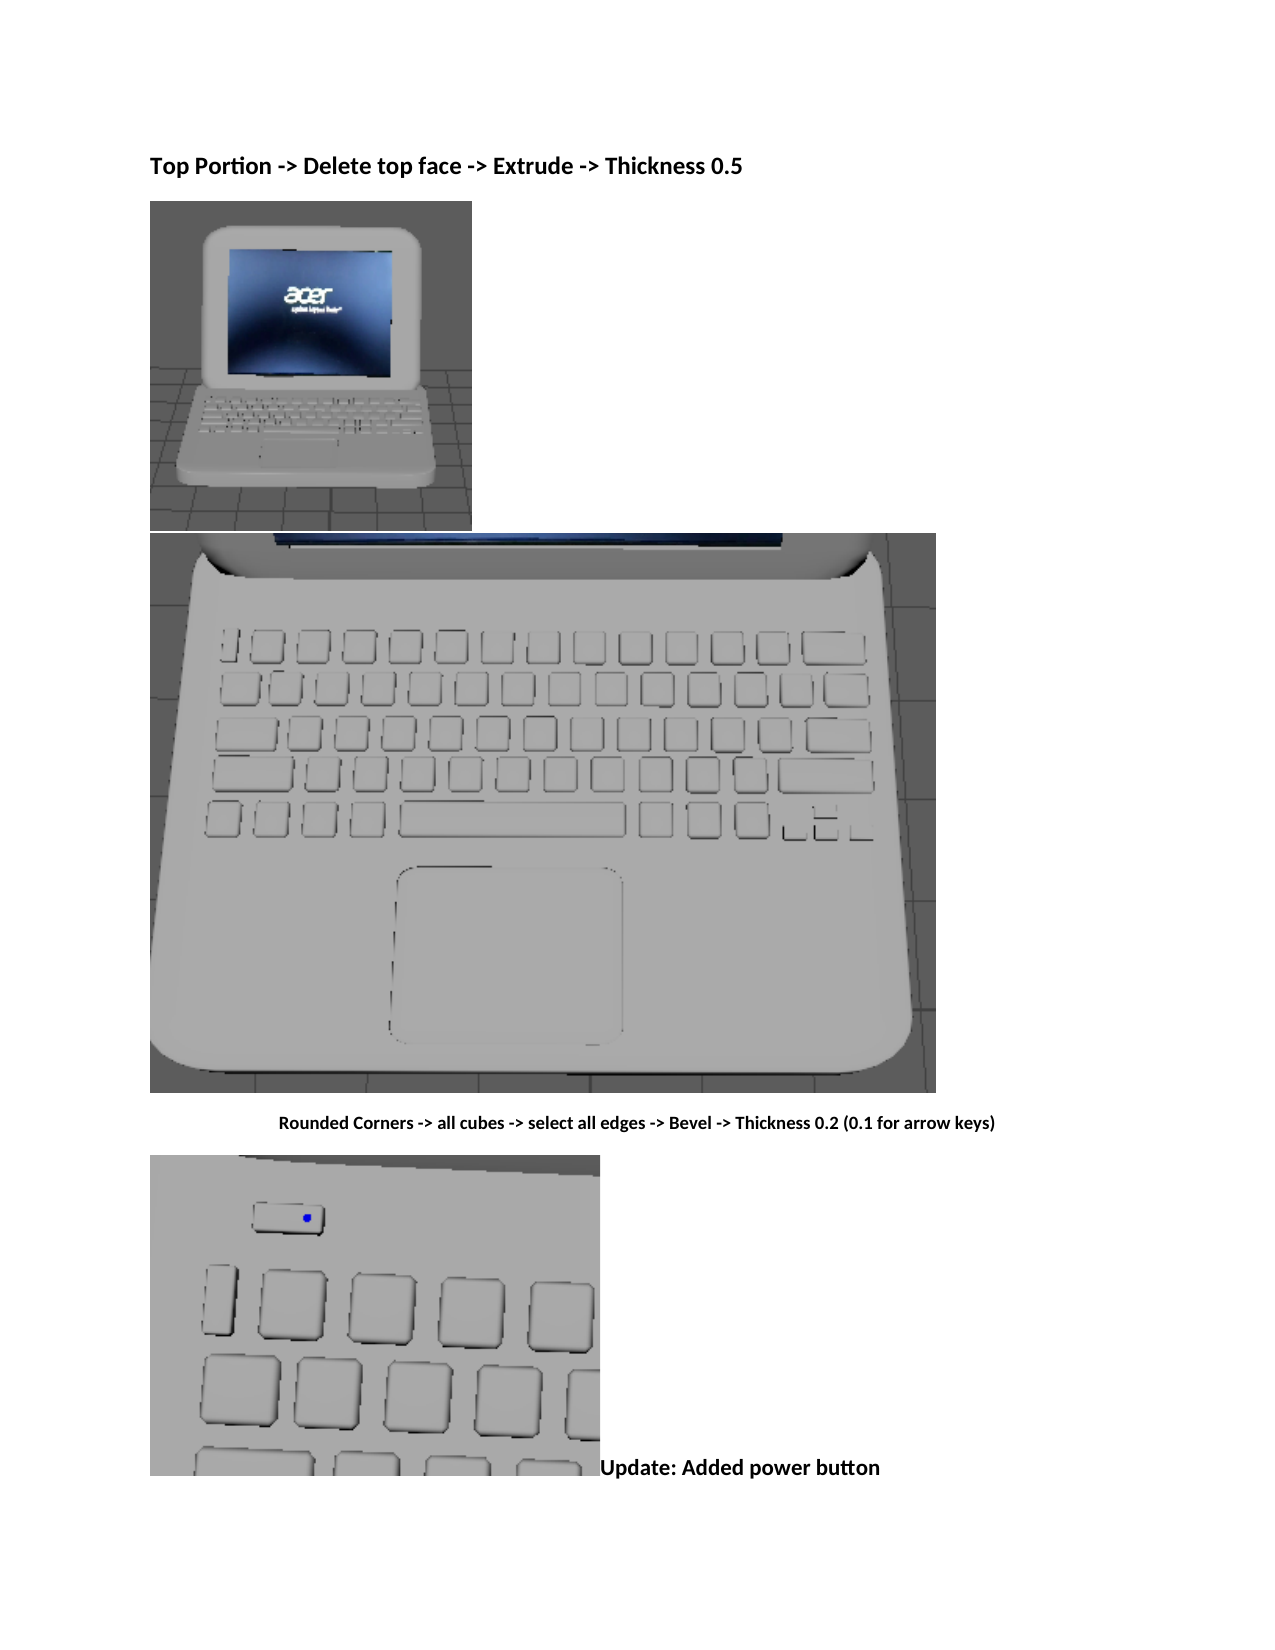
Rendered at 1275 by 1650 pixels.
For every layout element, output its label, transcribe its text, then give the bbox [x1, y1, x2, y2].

text Top Portion -> Delete top face -> Extrude -> Thickness 0.5 [150, 150, 1125, 181]
picture [150, 533, 936, 1093]
text Rounded Corners -> all cubes -> select all edges -> Bevel -> Thickness 0.2 (0.1 for arrow keys) [150, 1111, 1125, 1134]
picture [150, 201, 472, 531]
picture [150, 1155, 600, 1476]
